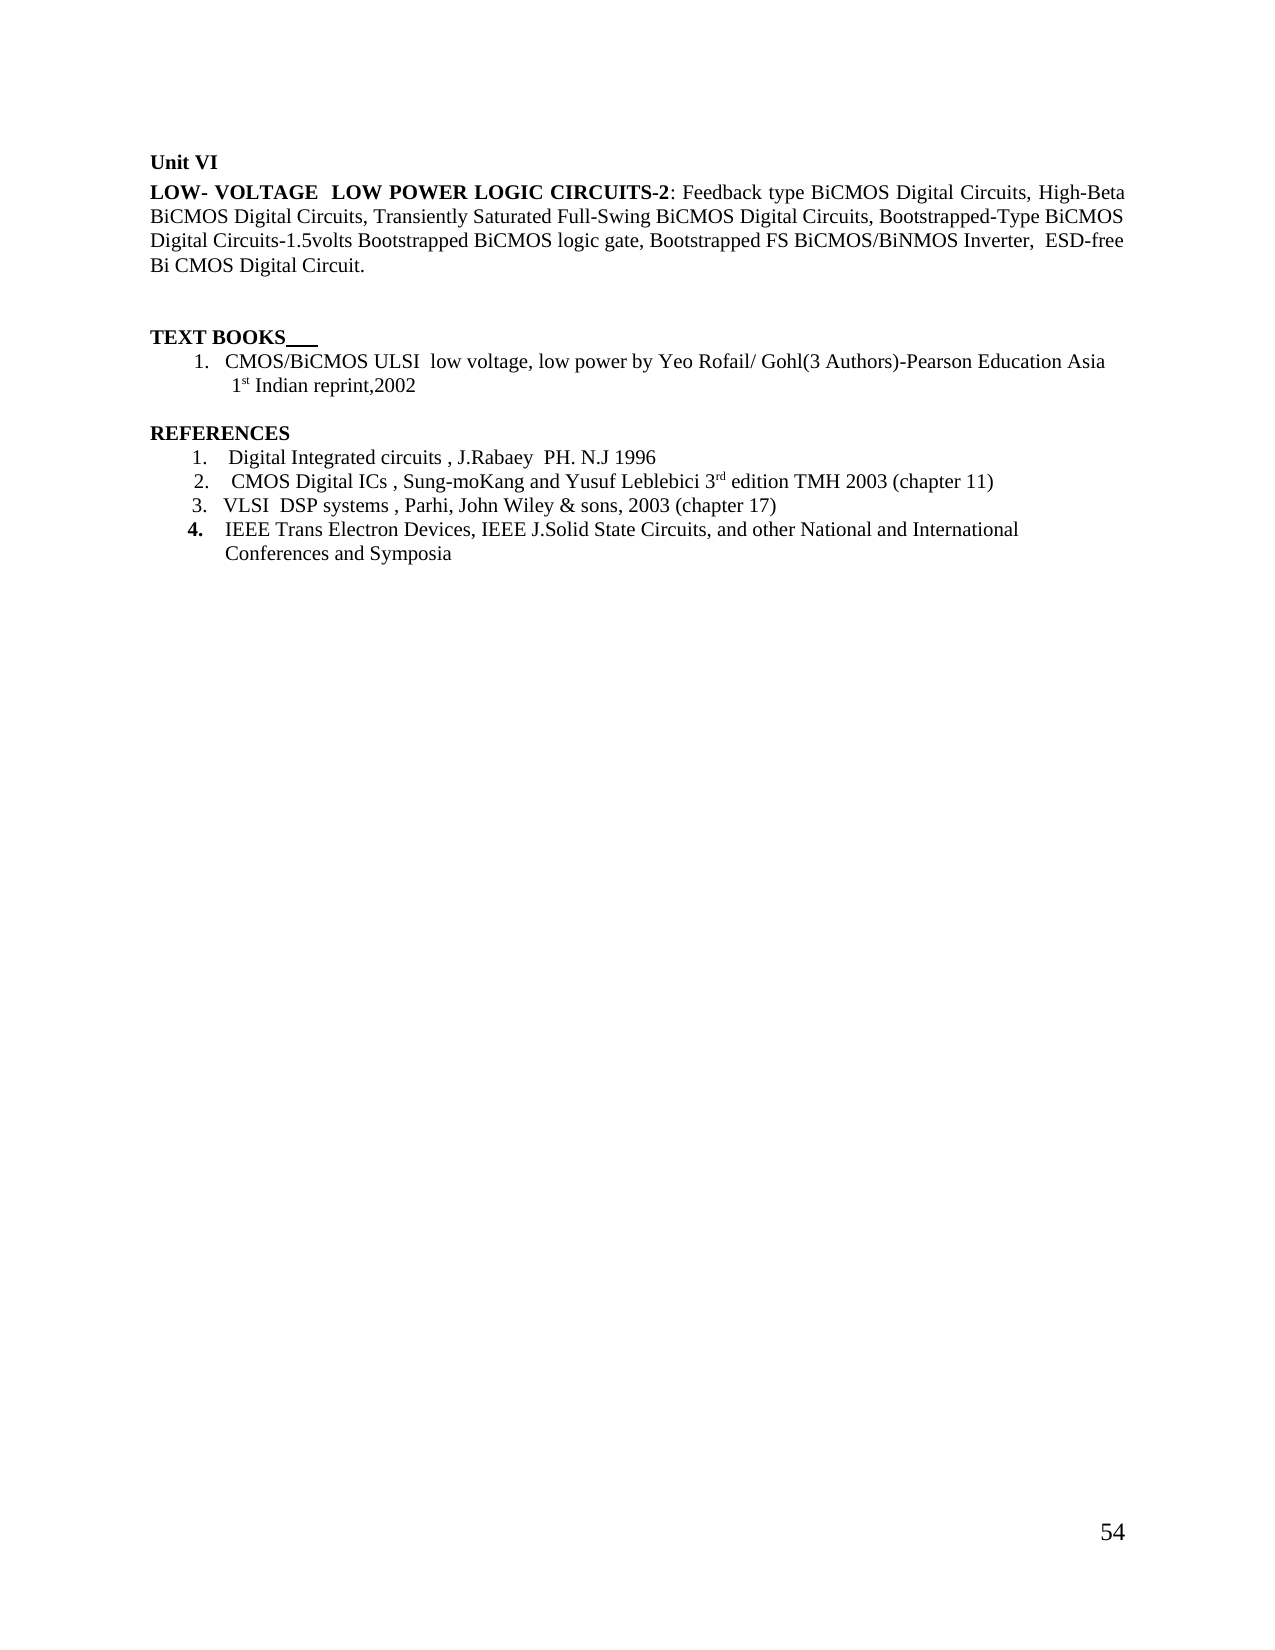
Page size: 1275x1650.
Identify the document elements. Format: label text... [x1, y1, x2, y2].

list IEEE Trans Electron Devices, IEEE J.Solid State Circuits, and other National and International Conferences and Symposia [187, 517, 1125, 565]
text 3. VLSI DSP systems , Parhi, John Wiley & sons, 2003 (chapter 17) [150, 493, 1125, 517]
text 1. Digital Integrated circuits , J.Rabaey PH. N.J 1996 [150, 445, 1125, 469]
text Unit VI [150, 150, 1125, 174]
list CMOS Digital ICs , Sung-moKang and Yusuf Leblebici 3rd edition TMH 2003 (chapter 11) [194, 469, 1125, 493]
list CMOS/BiCMOS ULSI low voltage, low power by Yeo Rofail/ Gohl(3 Authors)-Pearson Education Asia 1st Indian reprint,2002 [194, 349, 1125, 397]
text LOW- VOLTAGE LOW POWER LOGIC CIRCUITS-2: Feedback type BiCMOS Digital Circuits, High-Beta BiCMOS Digital Circuits, Transiently Saturated Full-Swing BiCMOS Digital Circuits, Bootstrapped-Type BiCMOS Digital Circuits-1.5volts Bootstrapped BiCMOS logic gate, Bootstrapped FS BiCMOS/BiNMOS Inverter, ESD-free Bi CMOS Digital Circuit. [150, 180, 1125, 277]
text TEXT BOOKS [150, 325, 1125, 349]
text REFERENCES [150, 421, 1125, 445]
